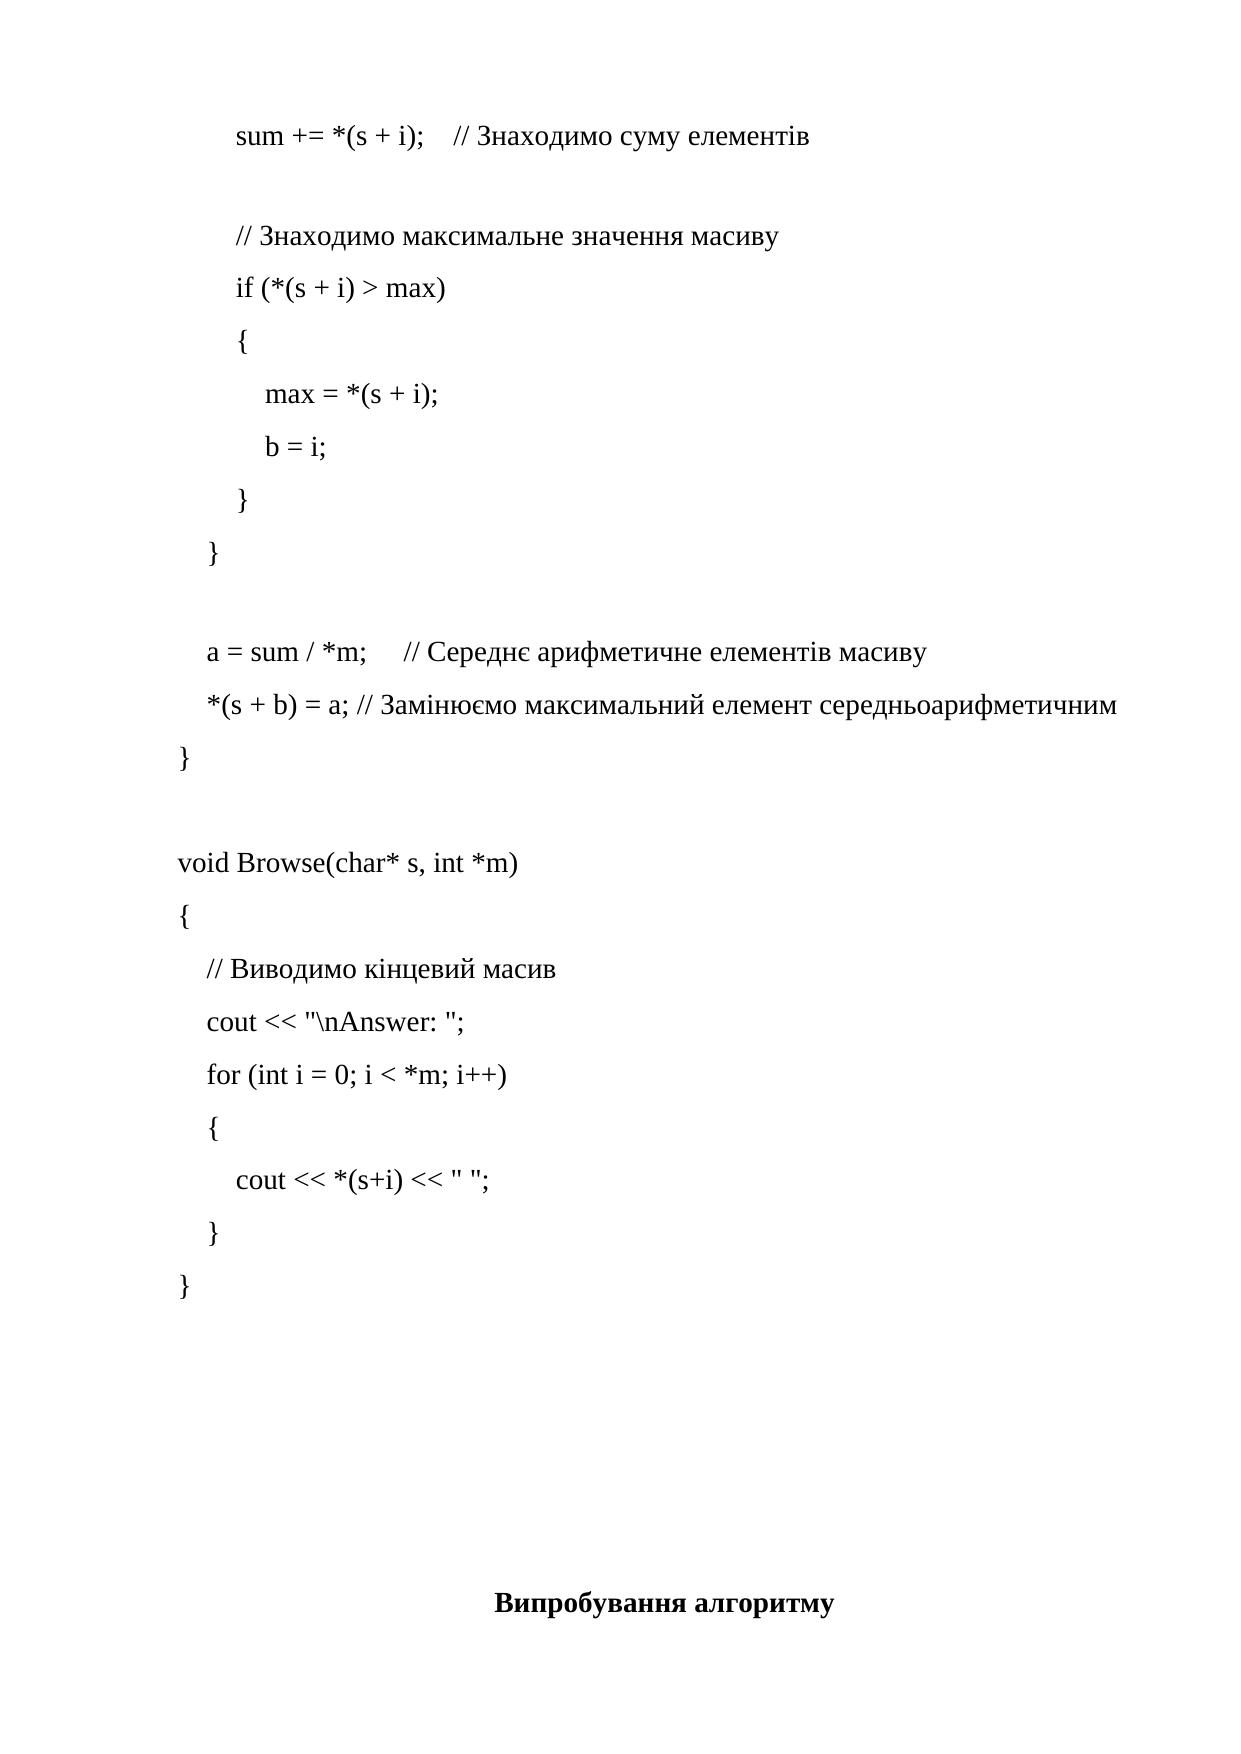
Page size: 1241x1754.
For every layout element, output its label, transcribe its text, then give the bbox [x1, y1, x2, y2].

text { [177, 898, 1152, 932]
text cout << *(s+i) << " "; [177, 1162, 1152, 1196]
text Випробування алгоритму [177, 1585, 1152, 1618]
text } [177, 740, 1152, 773]
text if (*(s + i) > max) [177, 271, 1152, 304]
text b = i; [177, 429, 1152, 463]
text max = *(s + i); [177, 376, 1152, 410]
text for (int i = 0; i < *m; i++) [177, 1057, 1152, 1090]
text cout << "\nAnswer: "; [177, 1004, 1152, 1038]
text } [177, 1268, 1152, 1302]
text a = sum / *m; // Середнє арифметичне елементів масиву [177, 634, 1152, 668]
text // Виводимо кінцевий масив [177, 951, 1152, 985]
text } [177, 482, 1152, 515]
text // Знаходимо максимальне значення масиву [177, 218, 1152, 251]
text sum += *(s + i); // Знаходимо суму елементів [177, 118, 1152, 152]
text { [177, 323, 1152, 357]
text } [177, 535, 1152, 568]
text } [177, 1215, 1152, 1249]
text void Browse(char* s, int *m) [177, 846, 1152, 879]
text *(s + b) = a; // Замінюємо максимальний елемент середньоарифметичним [177, 687, 1152, 721]
text { [177, 1110, 1152, 1143]
